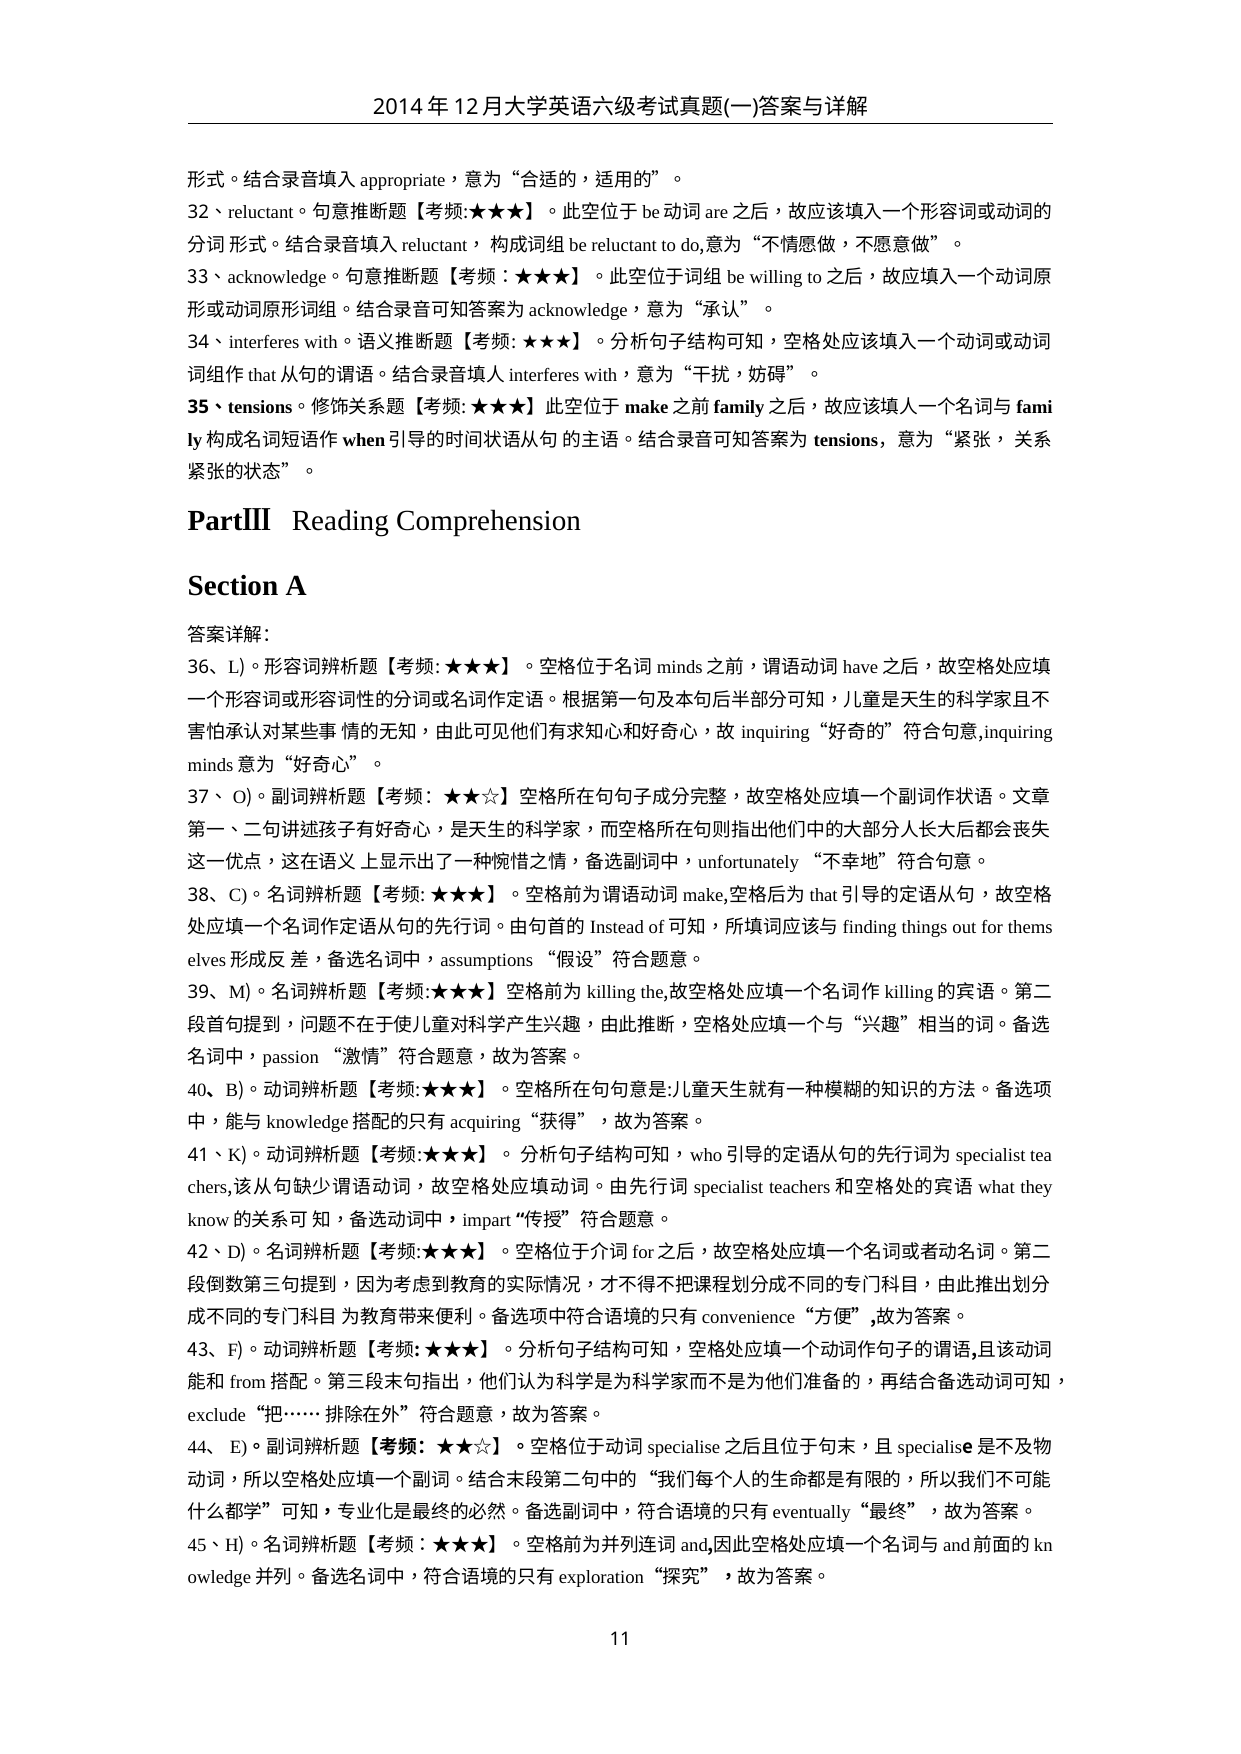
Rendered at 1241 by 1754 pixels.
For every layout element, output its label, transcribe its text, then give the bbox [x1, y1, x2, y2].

text 37、 O)。副词辨析题【考频：★★☆】空格所在句句子成分完整，故空格处应填一个副词作状语。文章第一、二句讲述孩子有好奇心，是天生的科学家，而空格所在句则指出他们中的大部分人长大后都会丧失这一优点，这在语义 上显示出了一种惋惜之情，备选副词中，unfortunately “不幸地”符合句意。 [187, 779, 1053, 877]
text 43、F)。动词辨析题【考频: ★★★】。分析句子结构可知，空格处应填一个动词作句子的谓语,且该动词能和from搭配。第三段末句指出，他们认为科学是为科学家而不是为他们准备的，再结合备选动词可知，exclude“把…… 排除在外”符合题意，故为答案。 [187, 1332, 1053, 1429]
text Section A [187, 552, 1053, 617]
text 41、K)。动词辨析题【考频:★★★】。 分析句子结构可知，who引导的定语从句的先行词为specialist teachers,该从句缺少谓语动词，故空格处应填动词。由先行词specialist teachers和空格处的宾语what they know的关系可 知，备选动词中，impart “传授”符合题意。 [187, 1137, 1053, 1234]
text 32、reluctant。句意推断题【考频:★★★】。此空位于be动词are之后，故应该填入一个形容词或动词的分词 形式。结合录音填入reluctant，构成词组be reluctant to do,意为“不情愿做，不愿意做”。 [187, 194, 1053, 259]
text 42、D)。名词辨析题【考频:★★★】。空格位于介词for之后，故空格处应填一个名词或者动名词。第二段倒数第三句提到，因为考虑到教育的实际情况，才不得不把课程划分成不同的专门科目，由此推出划分成不同的专门科目 为教育带来便利。备选项中符合语境的只有convenience“方便”,故为答案。 [187, 1234, 1053, 1332]
text 答案详解： [187, 617, 1053, 649]
text 36、L)。形容词辨析题【考频: ★★★】。空格位于名词minds之前，谓语动词have之后，故空格处应填一个形容词或形容词性的分词或名词作定语。根据第一句及本句后半部分可知，儿童是天生的科学家且不害怕承认对某些事 情的无知，由此可见他们有求知心和好奇心，故inquiring“好奇的”符合句意,inquiring minds意为“好奇心”。 [187, 649, 1053, 779]
text 40、B)。动词辨析题【考频:★★★】。空格所在句句意是:儿童天生就有一种模糊的知识的方法。备选项中，能与knowledge搭配的只有acquiring“获得”，故为答案。 [187, 1072, 1053, 1137]
text PartⅢ Reading Comprehension [187, 487, 1053, 552]
text 45、H)。名词辨析题【考频：★★★】。空格前为并列连词and,因此空格处应填一个名词与and前面的knowledge并列。备选名词中，符合语境的只有exploration“探究”，故为答案。 [187, 1527, 1053, 1592]
text 33、acknowledge。句意推断题【考频：★★★】。此空位于词组be willing to之后，故应填入一个动词原形或动词原形词组。结合录音可知答案为acknowledge，意为“承认”。 [187, 259, 1053, 324]
text 44、 E)。副词辨析题【考频：★★☆】。空格位于动词specialise之后且位于句末，且specialise是不及物动词，所以空格处应填一个副词。结合末段第二句中的“我们每个人的生命都是有限的，所以我们不可能什么都学”可知，专业化是最终的必然。备选副词中，符合语境的只有eventually“最终”，故为答案。 [187, 1429, 1053, 1527]
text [187, 162, 1053, 194]
text 38、C)。名词辨析题【考频: ★★★】。空格前为谓语动词make,空格后为that引导的定语从句，故空格处应填一个名词作定语从句的先行词。由句首的Instead of可知，所填词应该与finding things out for themselves形成反 差，备选名词中，assumptions “假设”符合题意。 [187, 877, 1053, 974]
text 34、interferes with。语义推断题【考频: ★★★】。分析句子结构可知，空格处应该填入一个动词或动词词组作 that从句的谓语。结合录音填人interferes with，意为“干扰，妨碍”。 [187, 324, 1053, 389]
text 35、tensions。修饰关系题【考频: ★★★】此空位于 make之前family之后，故应该填人一个名词与 family构成名词短语作when引导的时间状语从句 的主语。结合录音可知答案为tensions，意为“紧张， 关系紧张的状态”。 [187, 389, 1053, 487]
text 39、M)。名词辨析题【考频:★★★】空格前为killing the,故空格处应填一个名词作killing的宾语。第二段首句提到，问题不在于使儿童对科学产生兴趣，由此推断，空格处应填一个与“兴趣”相当的词。备选名词中，passion “激情”符合题意，故为答案。 [187, 974, 1053, 1072]
